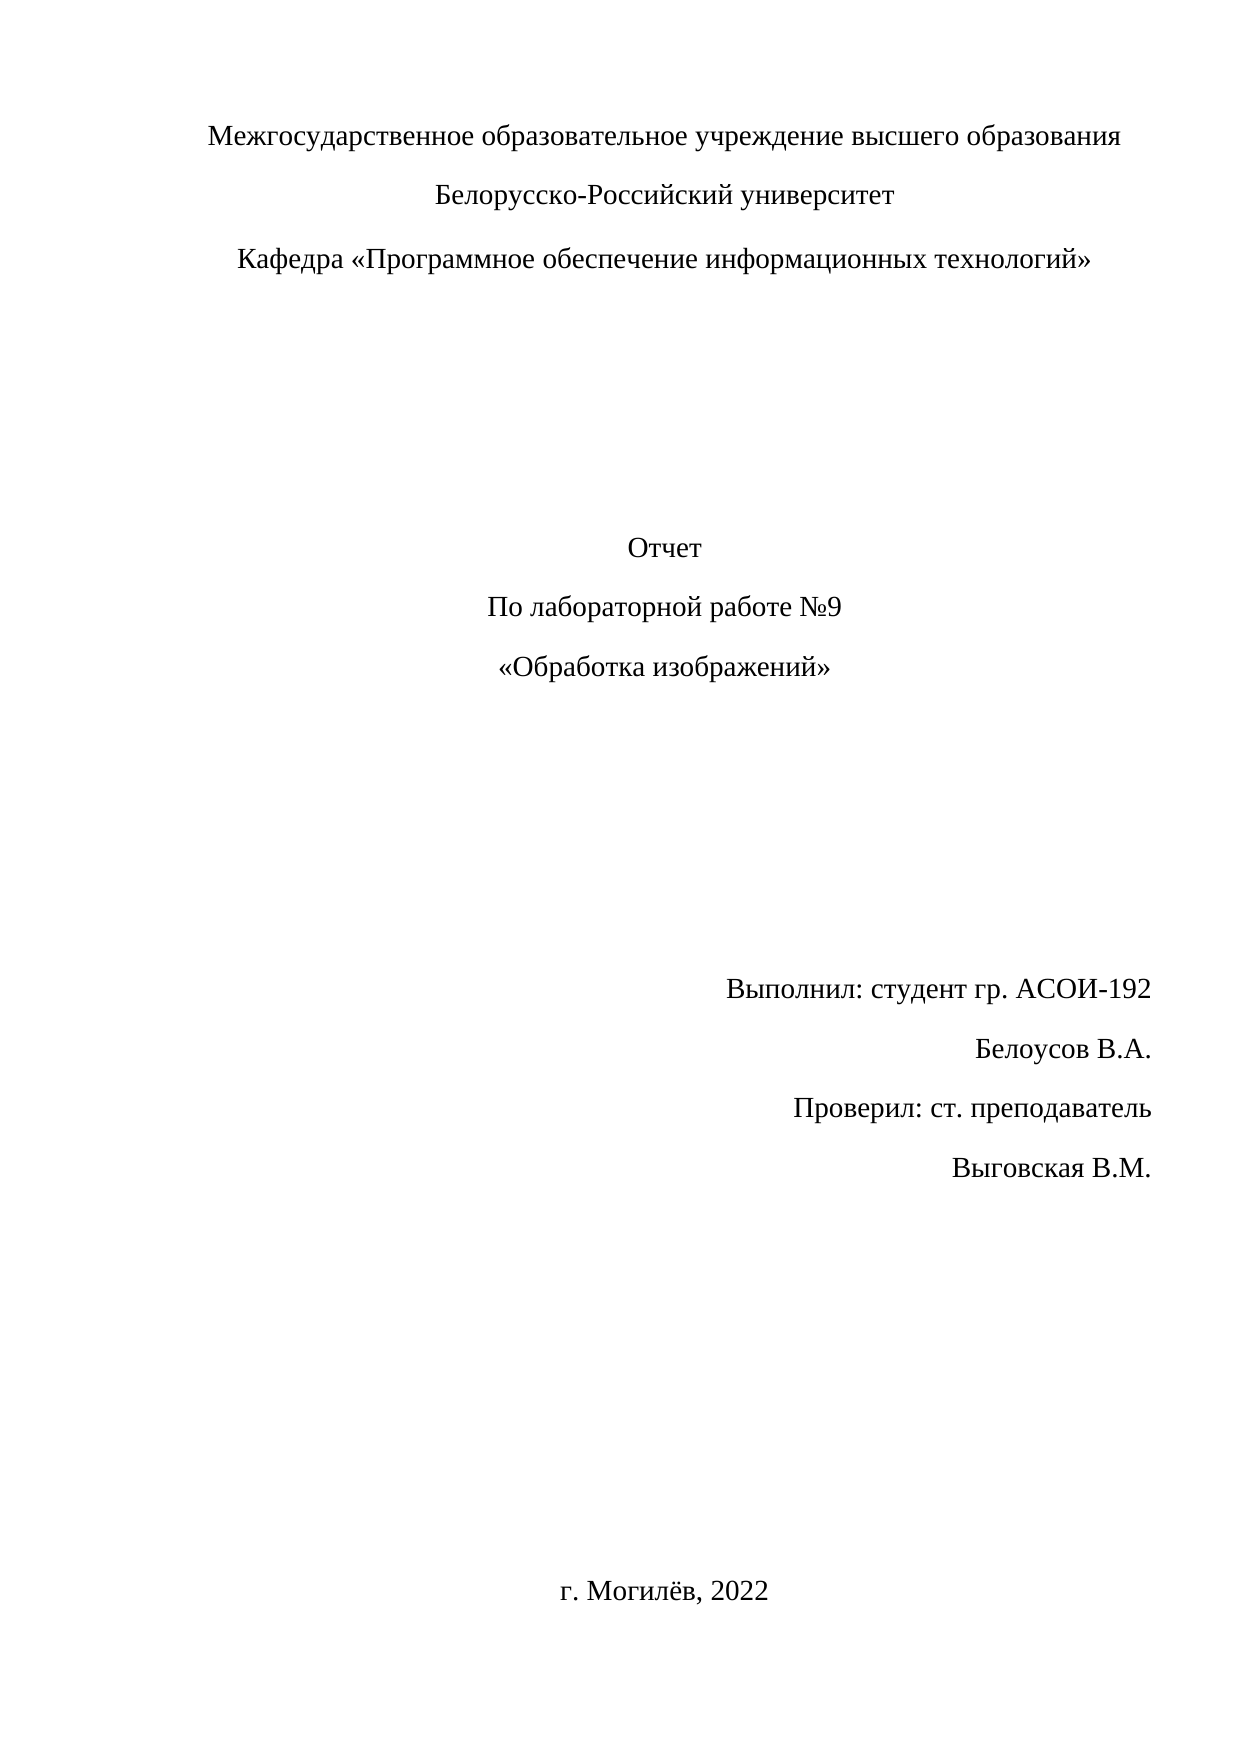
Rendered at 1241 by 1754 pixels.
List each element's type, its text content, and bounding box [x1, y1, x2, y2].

text Выговская В.М. [177, 1150, 1152, 1183]
text Выполнил: студент гр. АСОИ-192 [177, 972, 1152, 1005]
text г. Могилёв, 2022 [177, 1573, 1152, 1607]
text Белорусско-Российский университет [177, 177, 1152, 211]
text Кафедра «Программное обеспечение информационных технологий» [177, 241, 1152, 274]
text Белоусов В.А. [177, 1031, 1152, 1064]
text «Обработка изображений» [177, 649, 1152, 682]
text Отчет [177, 530, 1152, 564]
text Межгосударственное образовательное учреждение высшего образования [177, 118, 1152, 152]
text Проверил: ст. преподаватель [177, 1090, 1152, 1124]
text По лабораторной работе №9 [177, 589, 1152, 623]
